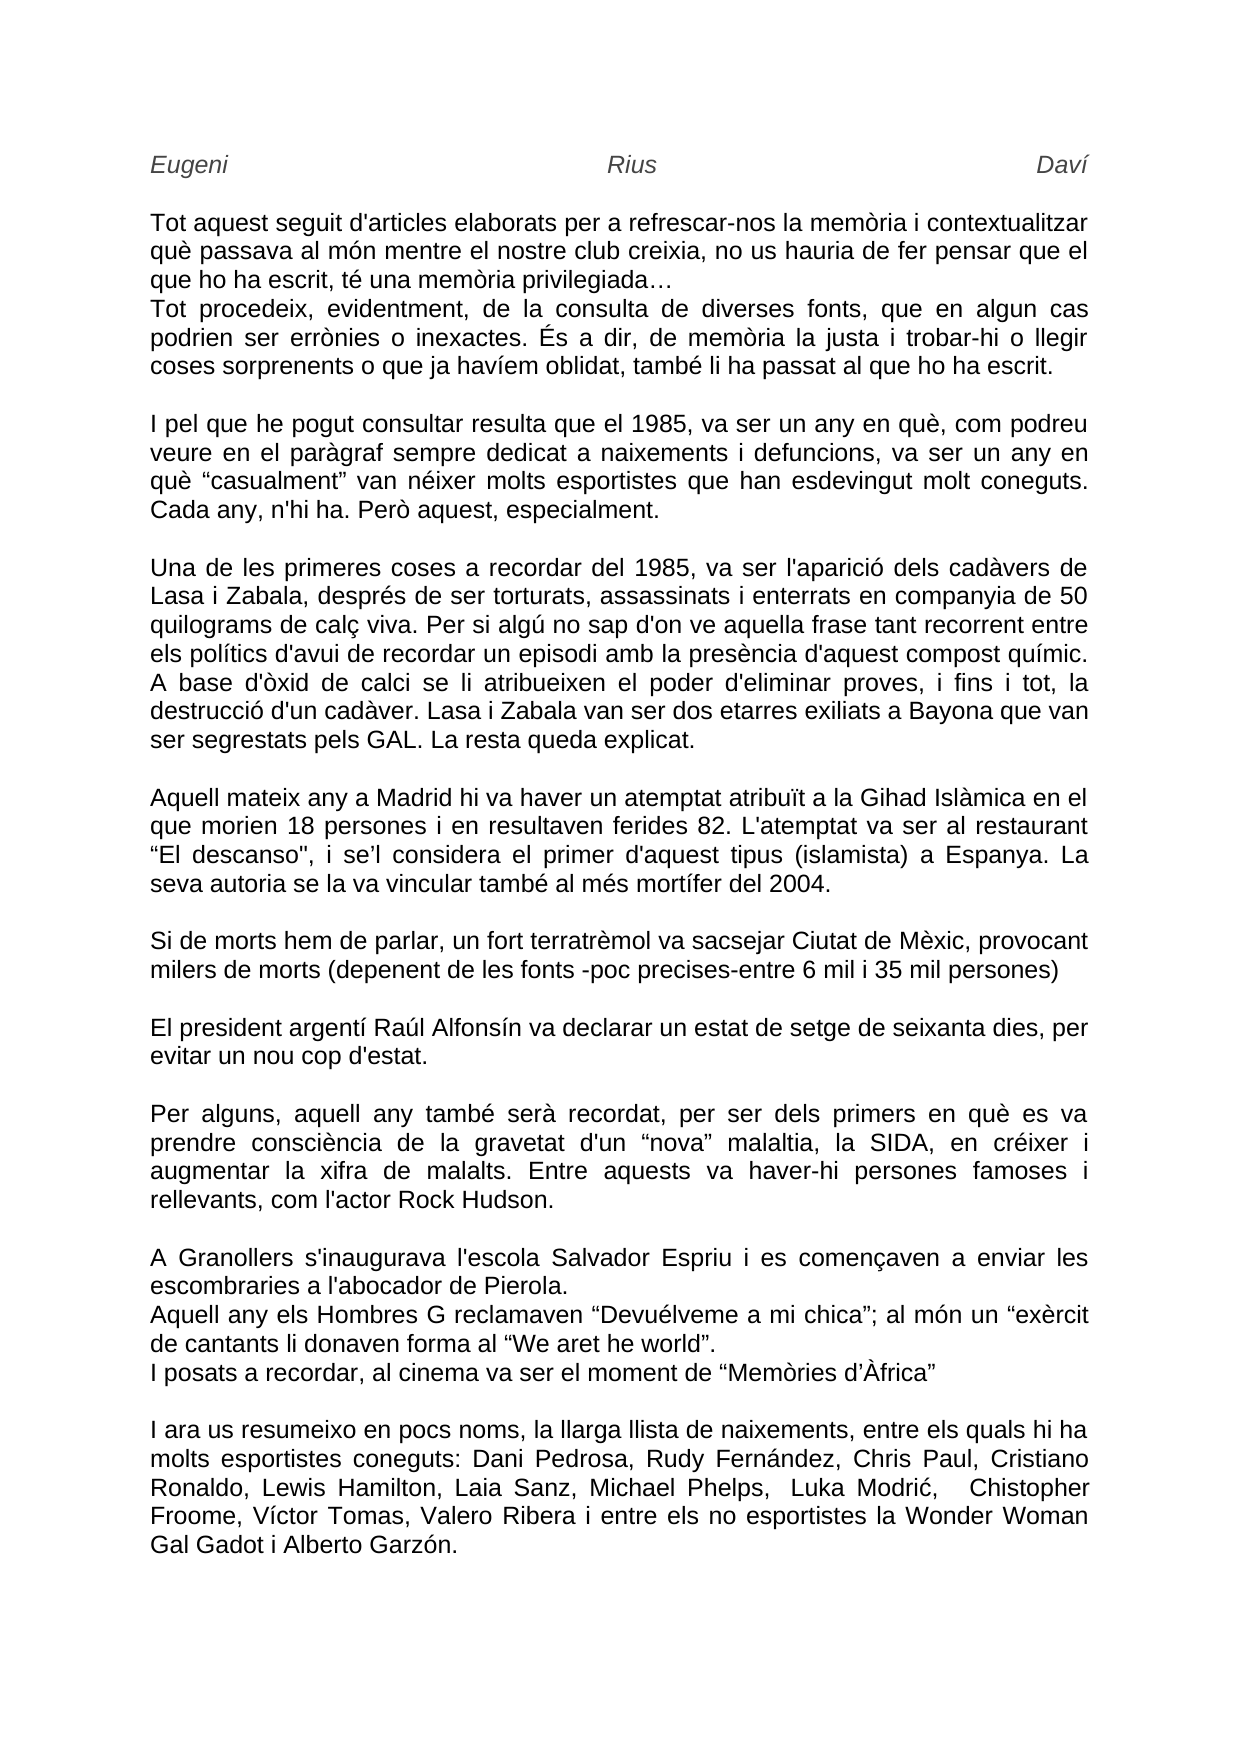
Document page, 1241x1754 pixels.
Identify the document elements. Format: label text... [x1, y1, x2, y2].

text A Granollers s'inaugurava l'escola Salvador Espriu i es començaven a enviar les escombraries a l'abocador de Pierola. [150, 1242, 1090, 1300]
text Aquell any els Hombres G reclamaven “Devuélveme a mi chica”; al món un “exèrcit de cantants li donaven forma al “We aret he world”. [150, 1300, 1090, 1357]
text Tot procedeix, evidentment, de la consulta de diverses fonts, que en algun cas podrien ser errònies o inexactes. És a dir, de memòria la justa i trobar-hi o llegir coses sorprenents o que ja havíem oblidat, també li ha passat al que ho ha escrit. [150, 294, 1090, 380]
text I ara us resumeixo en pocs noms, la llarga llista de naixements, entre els quals hi ha molts esportistes coneguts: Dani Pedrosa, Rudy Fernández, Chris Paul, Cristiano Ronaldo, Lewis Hamilton, Laia Sanz, Michael Phelps, Luka Modrić, Chistopher Froome, Víctor Tomas, Valero Ribera i entre els no esportistes la Wonder Woman Gal Gadot i Alberto Garzón. [150, 1415, 1090, 1559]
text I posats a recordar, al cinema va ser el moment de “Memòries d’Àfrica” [150, 1357, 1090, 1386]
text Si de morts hem de parlar, un fort terratrèmol va sacsejar Ciutat de Mèxic, provocant milers de morts (depenent de les fonts -poc precises-entre 6 mil i 35 mil persones) [150, 926, 1090, 984]
text Eugeni Rius Daví Tot aquest seguit d'articles elaborats per a refrescar-nos la memòria i contextualitzar què passava al món mentre el nostre club creixia, no us hauria de fer pensar que el que ho ha escrit, té una memòria privilegiada… [150, 150, 1090, 294]
text Una de les primeres coses a recordar del 1985, va ser l'aparició dels cadàvers de Lasa i Zabala, després de ser torturats, assassinats i enterrats en companyia de 50 quilograms de calç viva. Per si algú no sap d'on ve aquella frase tant recorrent entre els polítics d'avui de recordar un episodi amb la presència d'aquest compost químic. A base d'òxid de calci se li atribueixen el poder d'eliminar proves, i fins i tot, la destrucció d'un cadàver. Lasa i Zabala van ser dos etarres exiliats a Bayona que van ser segrestats pels GAL. La resta queda explicat. [150, 552, 1090, 754]
text I pel que he pogut consultar resulta que el 1985, va ser un any en què, com podreu veure en el paràgraf sempre dedicat a naixements i defuncions, va ser un any en què “casualment” van néixer molts esportistes que han esdevingut molt coneguts. Cada any, n'hi ha. Però aquest, especialment. [150, 409, 1090, 524]
text Aquell mateix any a Madrid hi va haver un atemptat atribuït a la Gihad Islàmica en el que morien 18 persones i en resultaven ferides 82. L'atemptat va ser al restaurant “El descanso", i se’l considera el primer d'aquest tipus (islamista) a Espanya. La seva autoria se la va vincular també al més mortífer del 2004. [150, 782, 1090, 897]
text El president argentí Raúl Alfonsín va declarar un estat de setge de seixanta dies, per evitar un nou cop d'estat. [150, 1012, 1090, 1070]
text Per alguns, aquell any també serà recordat, per ser dels primers en què es va prendre consciència de la gravetat d'un “nova” malaltia, la SIDA, en créixer i augmentar la xifra de malalts. Entre aquests va haver-hi persones famoses i rellevants, com l'actor Rock Hudson. [150, 1099, 1090, 1214]
